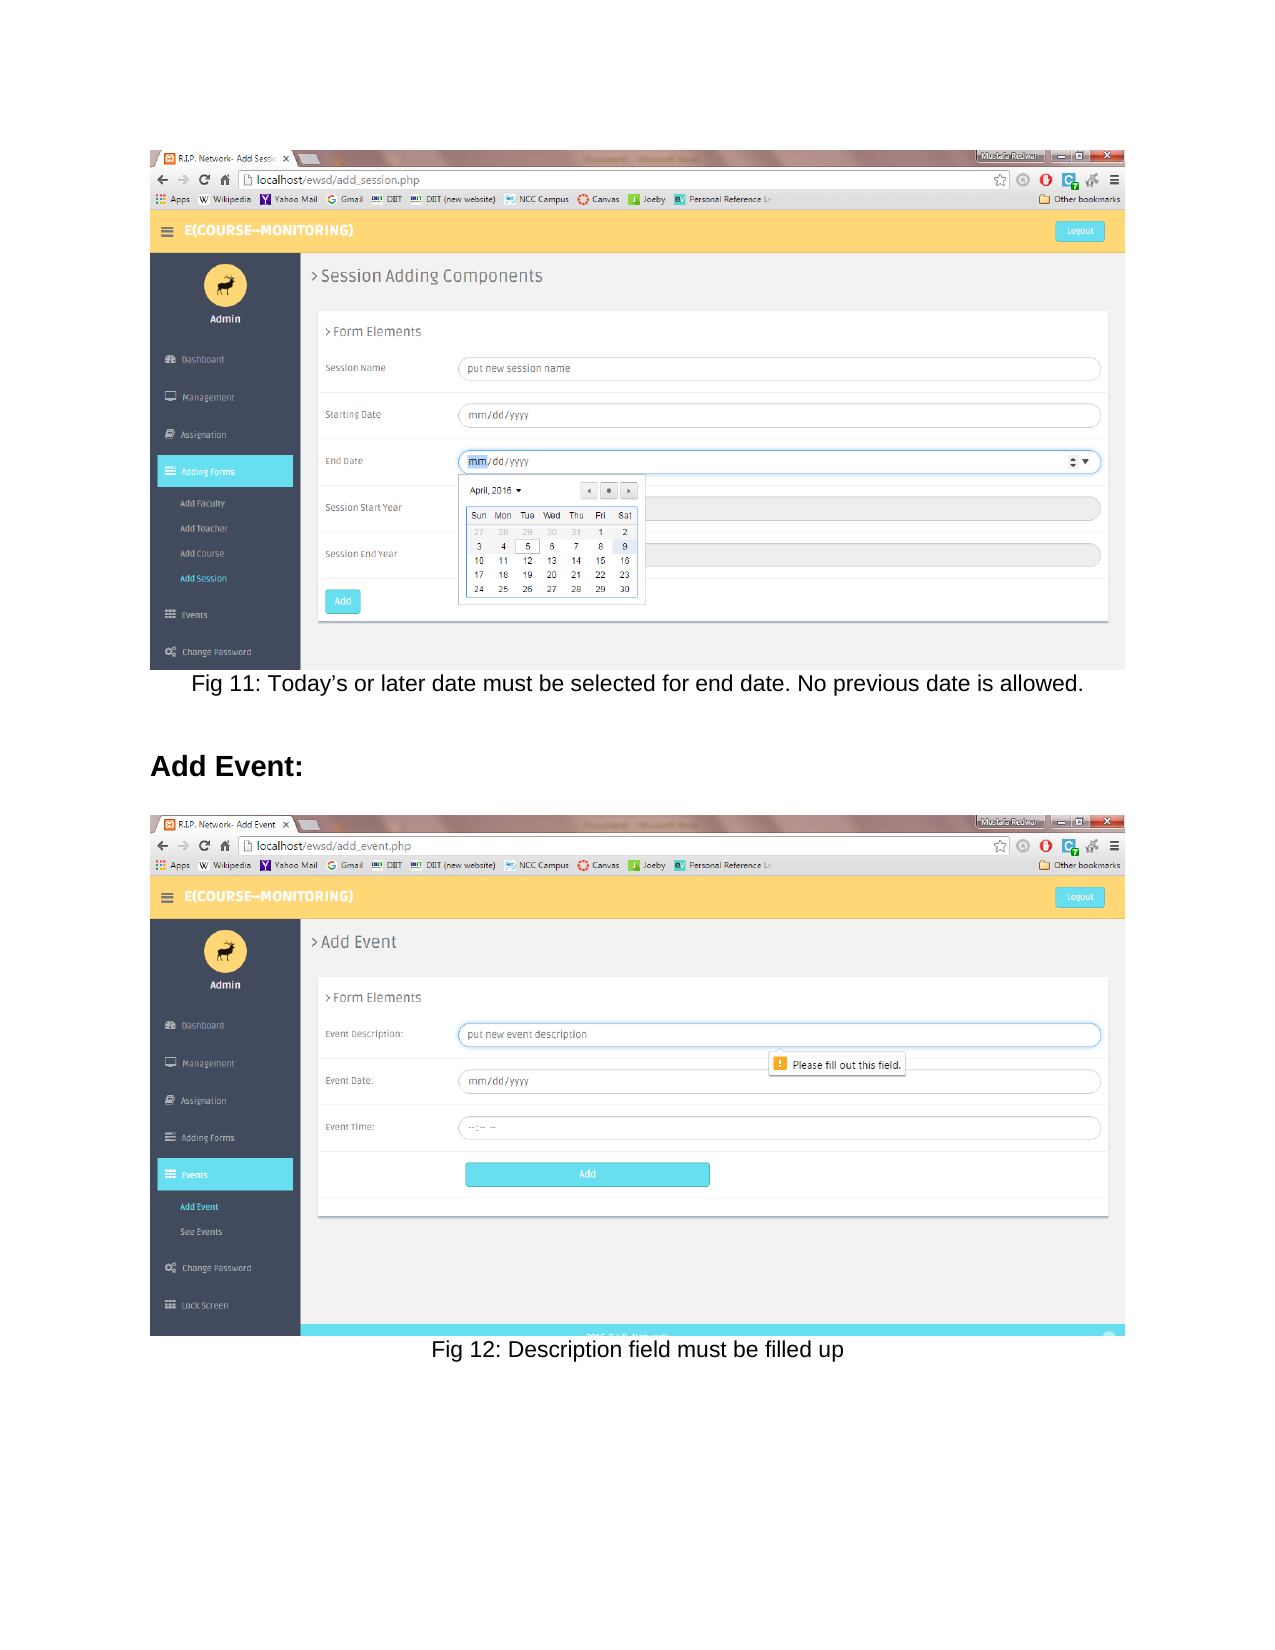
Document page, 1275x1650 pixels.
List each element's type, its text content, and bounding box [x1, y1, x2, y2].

text Fig 12: Description field must be filled up [150, 1336, 1125, 1362]
picture [150, 815, 1125, 1336]
text Fig 11: Today’s or later date must be selected for end date. No previous date is allowed. [150, 670, 1125, 696]
text Add Event: [150, 749, 1125, 782]
picture [150, 150, 1125, 670]
